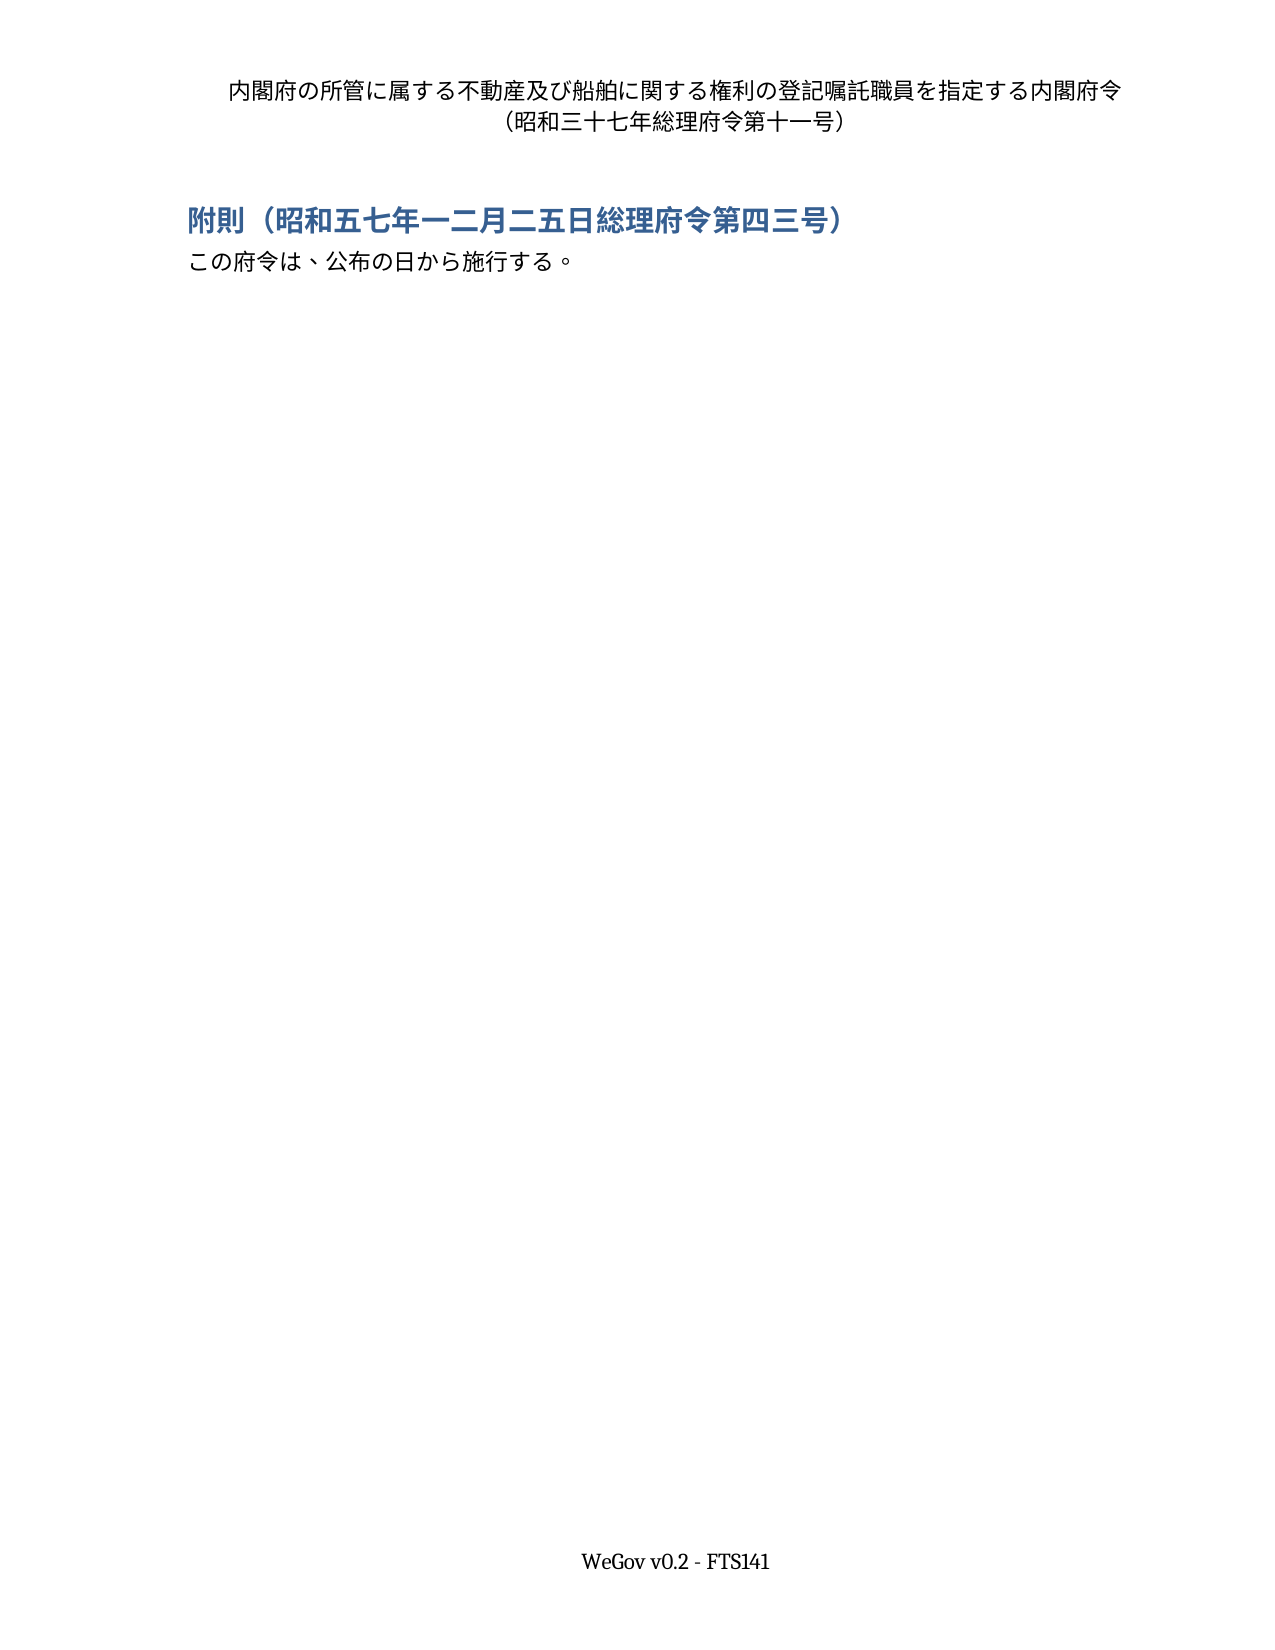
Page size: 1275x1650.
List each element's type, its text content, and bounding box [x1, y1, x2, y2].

subtitle 附則（昭和五七年一二月二五日総理府令第四三号） [187, 200, 1087, 240]
text この府令は、公布の日から施行する。 [187, 246, 1087, 277]
